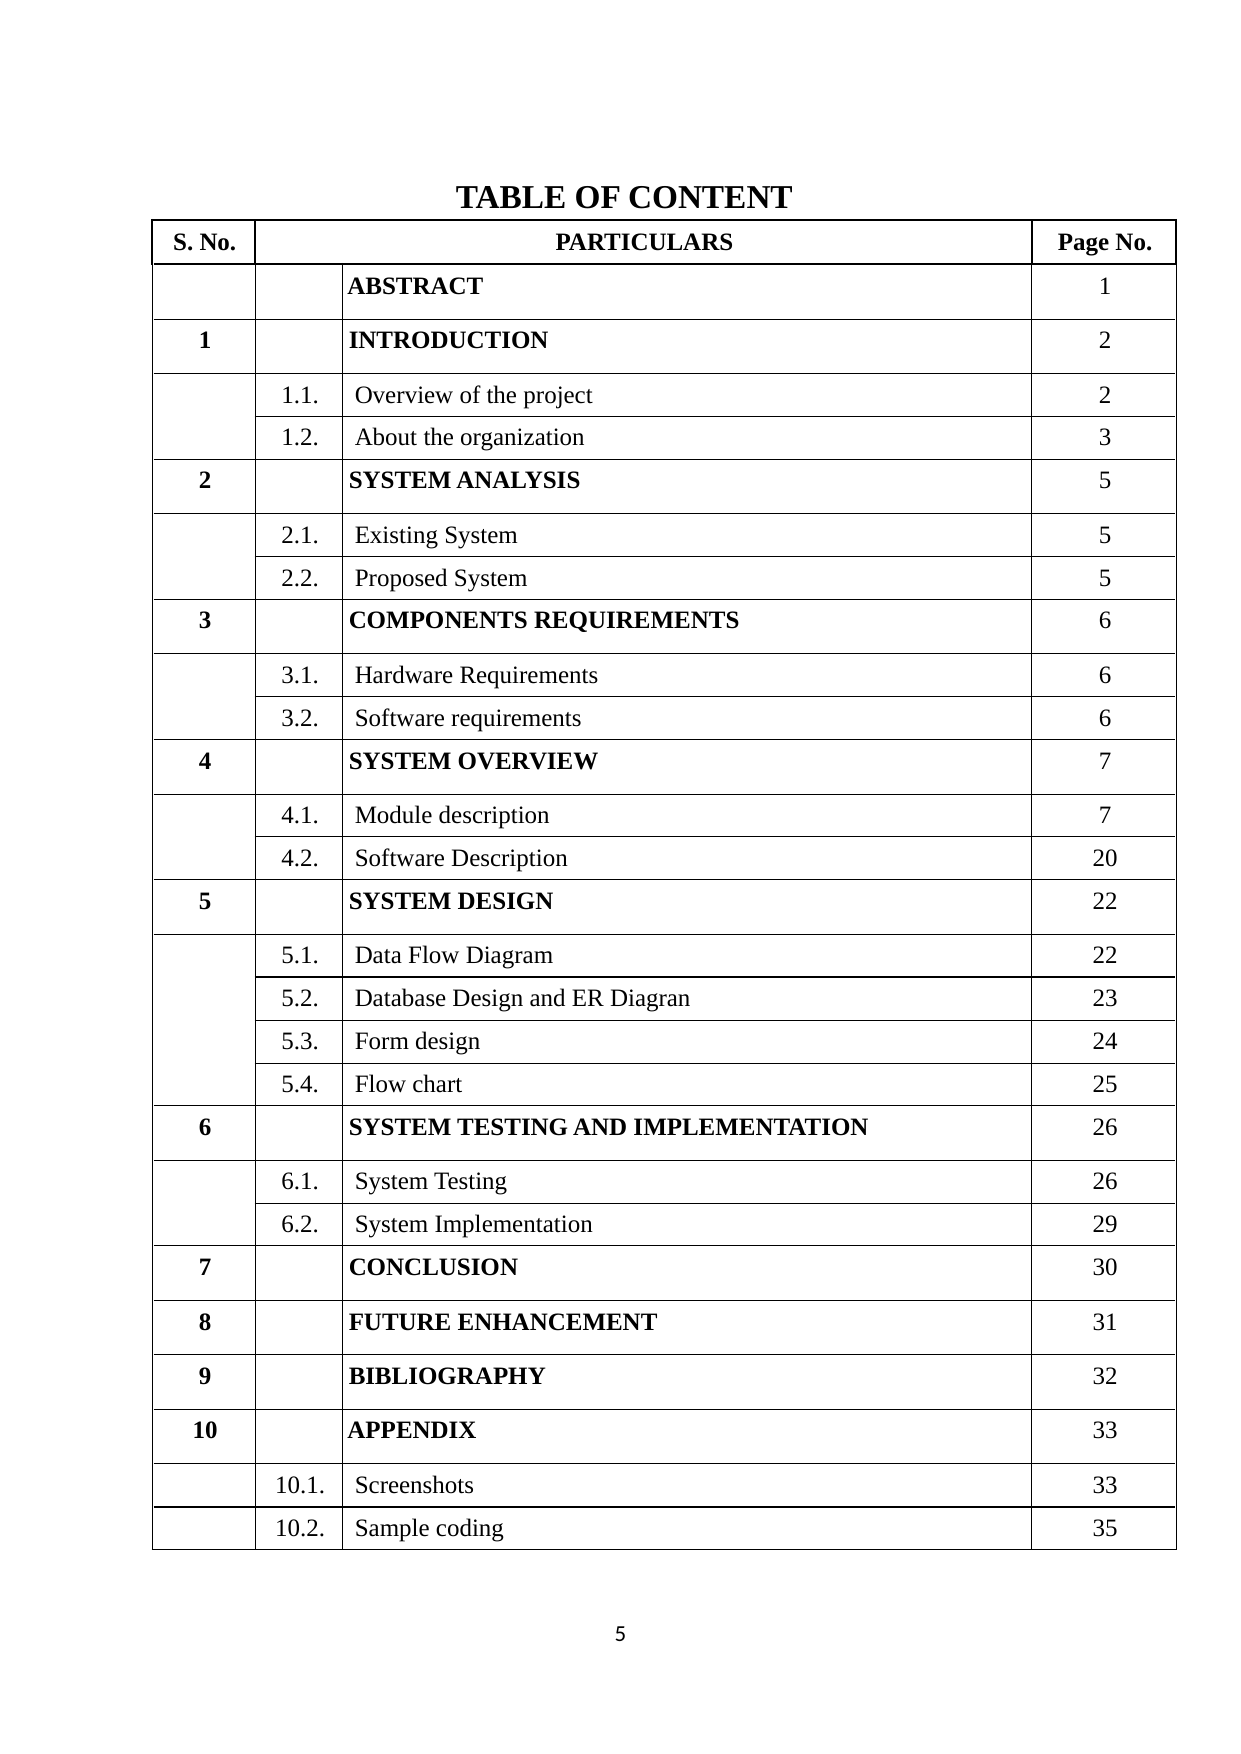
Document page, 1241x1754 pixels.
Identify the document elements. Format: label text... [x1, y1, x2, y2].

table_cell 35 [1032, 1506, 1176, 1549]
table_cell SYSTEM DESIGN [343, 880, 1031, 934]
table_cell 10.1. [256, 1464, 342, 1506]
table_cell [153, 1464, 255, 1506]
table_cell 3 [1032, 416, 1176, 459]
table_cell Flow chart [343, 1064, 1031, 1105]
table_cell APPENDIX [343, 1410, 1031, 1463]
table_cell 7 [153, 1246, 255, 1300]
table_cell 33 [1032, 1463, 1176, 1506]
table_cell Form design [343, 1021, 1031, 1062]
table_cell SYSTEM ANALYSIS [343, 460, 1031, 513]
table_cell 3.1. [256, 654, 342, 696]
table_cell 5 [1032, 459, 1176, 513]
table_cell [256, 1246, 342, 1300]
table_cell Hardware Requirements [343, 654, 1031, 696]
table_cell Software Description [343, 837, 1031, 879]
table_cell Software requirements [343, 697, 1031, 739]
table_cell [153, 795, 255, 879]
table_cell 6 [153, 1106, 255, 1160]
table_cell 4.1. [256, 795, 342, 836]
table_cell [256, 460, 342, 513]
table_cell 33 [1032, 1409, 1176, 1463]
table_cell Module description [343, 795, 1031, 836]
table_cell 6 [1032, 696, 1176, 739]
table_cell 6 [1032, 599, 1176, 653]
table_cell 2.2. [256, 557, 342, 599]
table_cell [256, 880, 342, 934]
table_cell 5.4. [256, 1064, 342, 1105]
table_cell 25 [1032, 1063, 1176, 1105]
table_cell Data Flow Diagram [343, 935, 1031, 976]
table_cell CONCLUSION [343, 1246, 1031, 1300]
table_cell 5.3. [256, 1021, 342, 1062]
table_cell 29 [1032, 1203, 1176, 1245]
table_cell Proposed System [343, 557, 1031, 599]
table_cell 10.2. [256, 1508, 342, 1549]
table_cell SYSTEM OVERVIEW [343, 740, 1031, 793]
table_cell 4 [153, 740, 255, 793]
table_cell System Implementation [343, 1204, 1031, 1245]
table_cell 2 [1032, 373, 1176, 416]
table_cell 32 [1032, 1354, 1176, 1409]
table_cell Screenshots [343, 1464, 1031, 1506]
table_cell Sample coding [343, 1508, 1031, 1549]
table_cell 5.1. [256, 935, 342, 976]
table_cell 10 [153, 1410, 255, 1463]
table_cell [256, 1301, 342, 1354]
table_cell System Testing [343, 1161, 1031, 1203]
table_cell [153, 1161, 255, 1245]
table_cell 20 [1032, 836, 1176, 879]
table_header S. No. [153, 221, 254, 263]
table_cell About the organization [343, 417, 1031, 459]
table_cell [153, 654, 255, 739]
table_cell 7 [1032, 794, 1176, 836]
table_cell 3 [153, 600, 255, 653]
table_cell INTRODUCTION [343, 320, 1031, 373]
table_cell 8 [153, 1301, 255, 1354]
table_cell Overview of the project [343, 374, 1031, 416]
table_header PARTICULARS [256, 221, 1031, 263]
table_cell [256, 1355, 342, 1409]
table_cell 6.2. [256, 1204, 342, 1245]
text TABLE OF CONTENT [150, 177, 1098, 216]
table_cell [153, 1507, 255, 1549]
table_cell [256, 600, 342, 653]
table_cell 2 [1032, 319, 1176, 373]
table_cell [153, 935, 255, 1105]
table_cell [256, 320, 342, 373]
table_cell Existing System [343, 514, 1031, 556]
table_cell 22 [1032, 934, 1176, 976]
table_cell 2.1. [256, 514, 342, 556]
table_cell FUTURE ENHANCEMENT [343, 1301, 1031, 1354]
table_cell 31 [1032, 1300, 1176, 1354]
table_cell SYSTEM TESTING AND IMPLEMENTATION [343, 1106, 1031, 1160]
table_cell [256, 740, 342, 793]
table_cell 4.2. [256, 837, 342, 879]
table_cell COMPONENTS REQUIREMENTS [343, 600, 1031, 653]
table_cell Database Design and ER Diagran [343, 978, 1031, 1019]
table_cell [153, 514, 255, 599]
table_cell BIBLIOGRAPHY [343, 1355, 1031, 1409]
table_cell [256, 265, 342, 318]
table_cell 22 [1032, 879, 1176, 934]
table_cell 23 [1032, 976, 1176, 1019]
table_cell 5.2. [256, 978, 342, 1019]
table_cell 26 [1032, 1105, 1176, 1160]
table_cell 1.1. [256, 374, 342, 416]
table_cell [256, 1106, 342, 1160]
table_cell [153, 374, 255, 459]
table_cell 30 [1032, 1245, 1176, 1300]
table_cell 2 [153, 460, 255, 513]
table_cell ABSTRACT [343, 265, 1031, 318]
table_cell 1.2. [256, 417, 342, 459]
table_cell 24 [1032, 1020, 1176, 1062]
table_cell 7 [1032, 739, 1176, 793]
table_cell 1 [1032, 265, 1176, 318]
table_cell 5 [1032, 556, 1176, 599]
table_cell 6.1. [256, 1161, 342, 1203]
table_header Page No. [1033, 221, 1175, 263]
table_cell 5 [153, 880, 255, 934]
table_cell 9 [153, 1355, 255, 1409]
table_cell 6 [1032, 653, 1176, 696]
table_cell [153, 264, 255, 318]
table_cell 3.2. [256, 697, 342, 739]
table_cell 5 [1032, 513, 1176, 556]
table_cell 26 [1032, 1160, 1176, 1203]
table_cell [256, 1410, 342, 1463]
table_cell 1 [153, 320, 255, 373]
